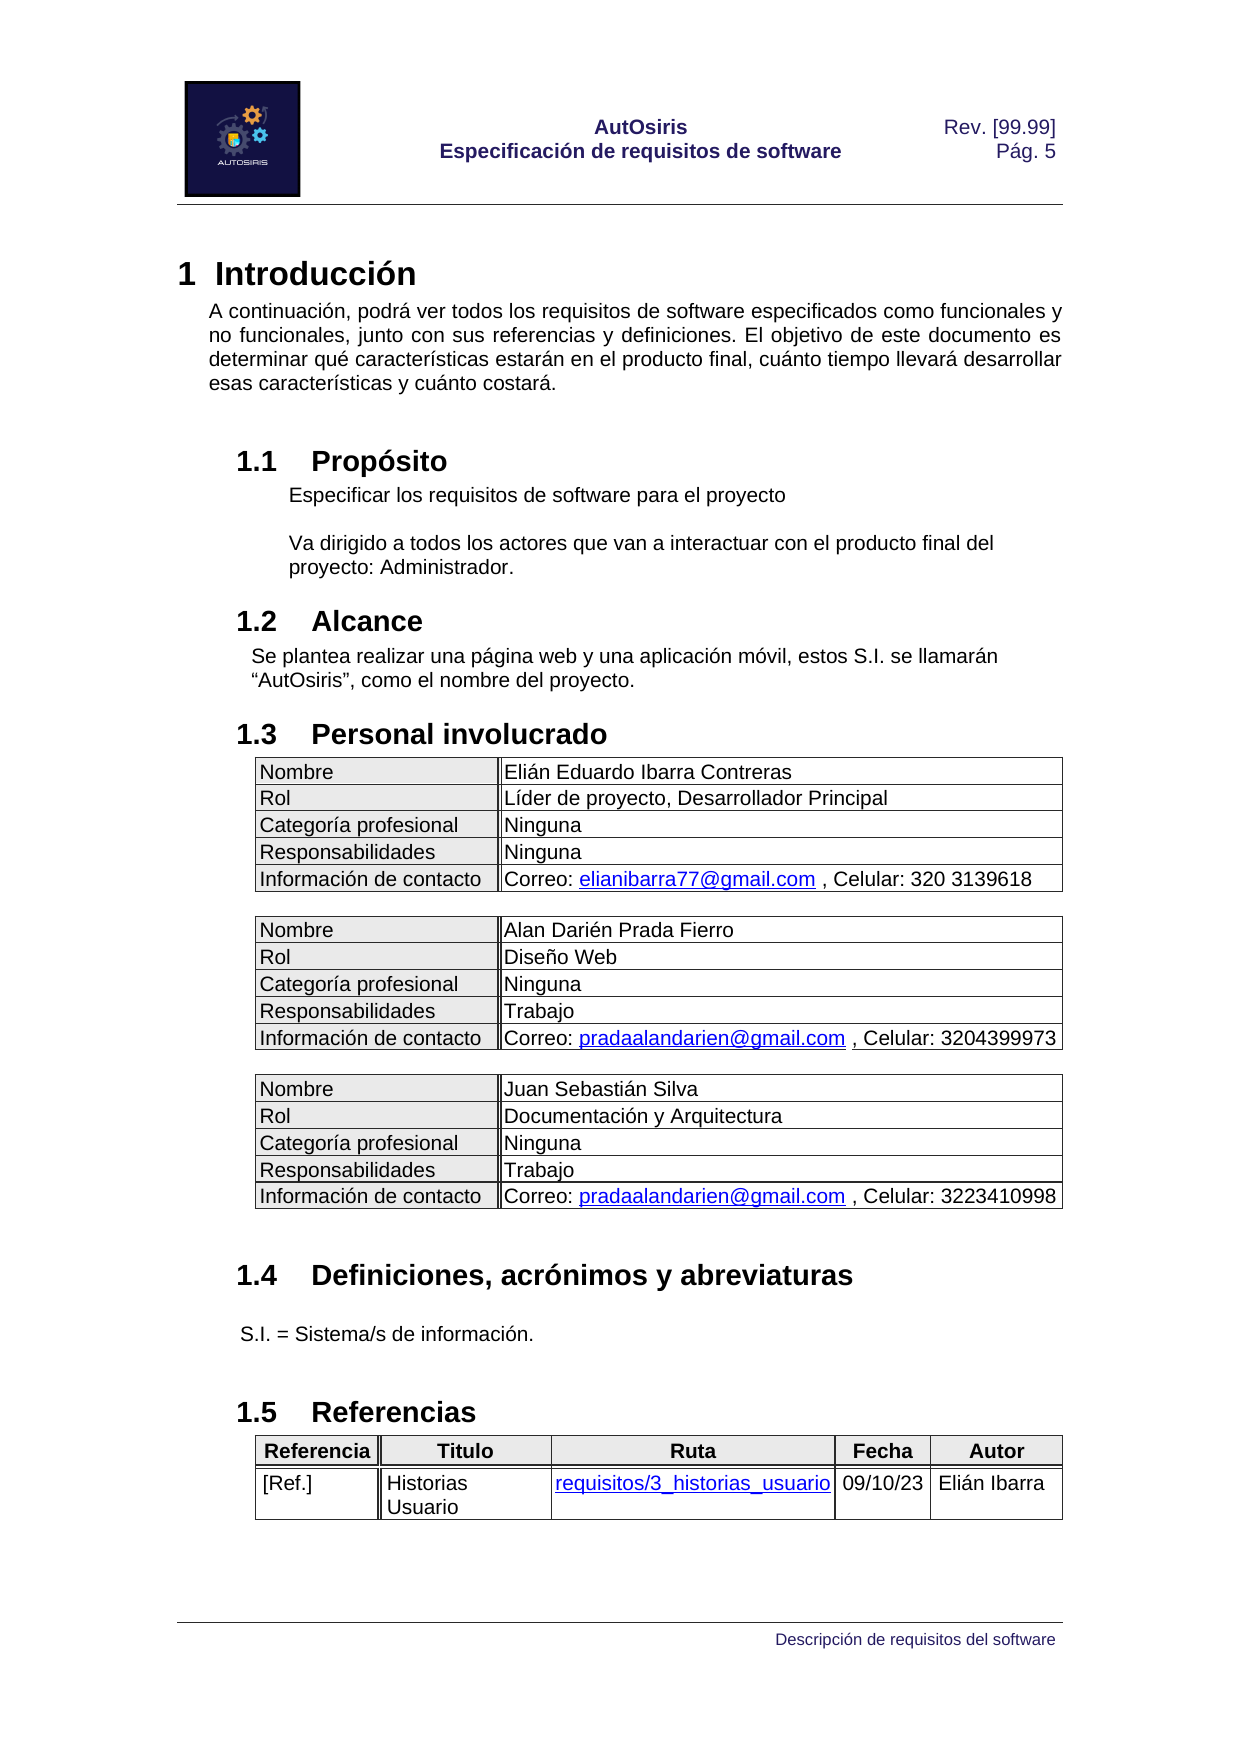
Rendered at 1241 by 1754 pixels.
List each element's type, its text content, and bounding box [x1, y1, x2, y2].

subtitle Introducción [177, 254, 1063, 292]
table_header Juan Sebastián Silva [502, 1075, 1062, 1101]
table_cell Correo: pradaalandarien@gmail.com , Celular: 3223410998 [852, 1183, 1062, 1208]
table_header Ruta [552, 1436, 834, 1464]
table_cell Información de contacto [256, 1024, 497, 1049]
picture [184, 81, 301, 197]
table_cell Rol [256, 785, 497, 810]
table_cell Categoría profesional [256, 970, 497, 996]
table_cell Historias Usuario [382, 1469, 551, 1519]
text Va dirigido a todos los actores que van a interactuar con el producto final del proyecto: Administrador. [288, 531, 1063, 579]
subtitle Personal involucrado [236, 717, 1063, 750]
text A continuación, podrá ver todos los requisitos de software especificados como funcionales y no funcionales, junto con sus referencias y definiciones. El objetivo de este documento es determinar qué características estarán en el producto final, cuánto tiempo llevará desarrollar esas características y cuánto costará. [208, 299, 1063, 394]
table_cell Ninguna [502, 970, 1062, 996]
table_header Alan Darién Prada Fierro [502, 917, 1062, 942]
text Especificar los requisitos de software para el proyecto [288, 483, 1063, 507]
table_header Titulo [382, 1436, 551, 1464]
table_cell Responsabilidades [256, 997, 497, 1023]
table_cell Elián Ibarra [931, 1469, 1062, 1519]
table_cell Rol [256, 943, 497, 969]
table_cell 09/10/23 [836, 1469, 930, 1519]
table_cell Responsabilidades [256, 1156, 497, 1181]
table_header Fecha [836, 1436, 930, 1464]
text Se plantea realizar una página web y una aplicación móvil, estos S.I. se llamarán “AutOsiris”, como el nombre del proyecto. [177, 644, 1063, 692]
table_cell Correo: elianibarra77@gmail.com , Celular: 320 3139618 [502, 865, 1062, 891]
table_cell Ninguna [502, 811, 1062, 837]
table_header Nombre [256, 758, 497, 783]
table_cell Rol [256, 1102, 497, 1128]
table_cell Trabajo [502, 997, 1062, 1023]
table_cell Líder de proyecto, Desarrollador Principal [502, 785, 1062, 810]
table_cell requisitos/3_historias_usuario [552, 1469, 834, 1519]
table_cell Ninguna [502, 838, 1062, 864]
subtitle Definiciones, acrónimos y abreviaturas [236, 1258, 1063, 1292]
table_cell Correo: pradaalandarien@gmail.com , Celular: 3223410998 [502, 1183, 846, 1208]
table_cell Correo: pradaalandarien@gmail.com , Celular: 3204399973 [502, 1024, 1062, 1049]
subtitle Propósito [236, 443, 1063, 477]
table_header Autor [931, 1436, 1062, 1464]
table_header Nombre [256, 1075, 497, 1101]
table_cell Categoría profesional [256, 811, 497, 837]
table_cell Ninguna [502, 1129, 1062, 1155]
table_cell Información de contacto [256, 865, 497, 891]
subtitle Alcance [236, 604, 1063, 638]
table_cell Documentación y Arquitectura [502, 1102, 1062, 1128]
table_cell Trabajo [502, 1156, 1062, 1181]
table_cell [256, 1469, 377, 1519]
table_cell Información de contacto [256, 1183, 497, 1208]
table_header Referencia [256, 1436, 377, 1464]
table_cell Diseño Web [502, 943, 1062, 969]
table_header Nombre [256, 917, 497, 942]
table_cell Categoría profesional [256, 1129, 497, 1155]
table_cell Responsabilidades [256, 838, 497, 864]
table_header Elián Eduardo Ibarra Contreras [502, 758, 1062, 783]
subtitle Referencias [236, 1395, 1063, 1428]
text S.I. = Sistema/s de información. [240, 1322, 1063, 1346]
